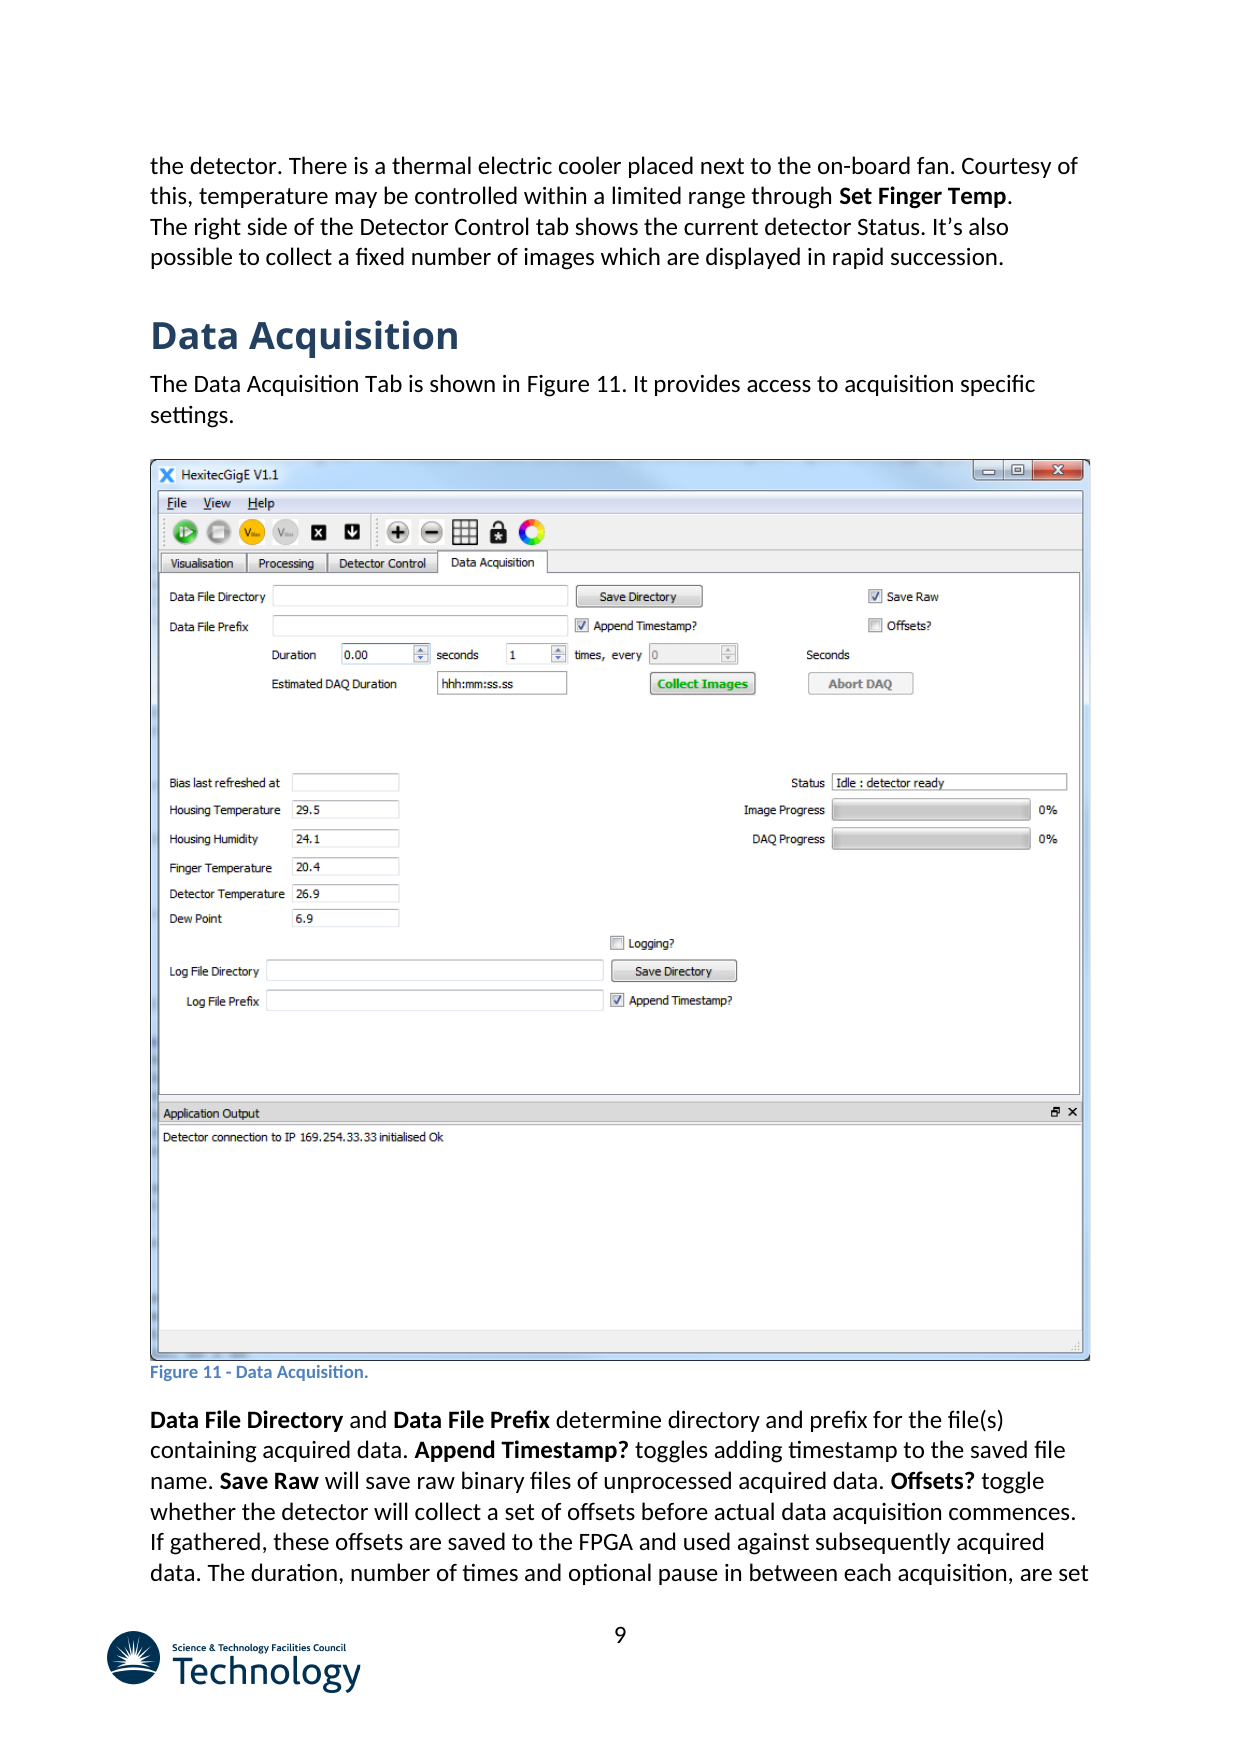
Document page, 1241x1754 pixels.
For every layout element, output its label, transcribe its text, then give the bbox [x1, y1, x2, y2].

text The Data Acquisition Tab is shown in Figure 11. It provides access to acquisition specific settings. [150, 368, 1090, 429]
picture [150, 459, 1091, 1361]
subtitle Data Acquisition [150, 309, 1090, 361]
text The right side of the Detector Control tab shows the current detector Status. It’s also possible to collect a fixed number of images which are displayed in rapid succession. [150, 211, 1090, 272]
picture [106, 1630, 361, 1693]
text Figure 11 - Data Acquisition. [150, 1361, 1090, 1383]
